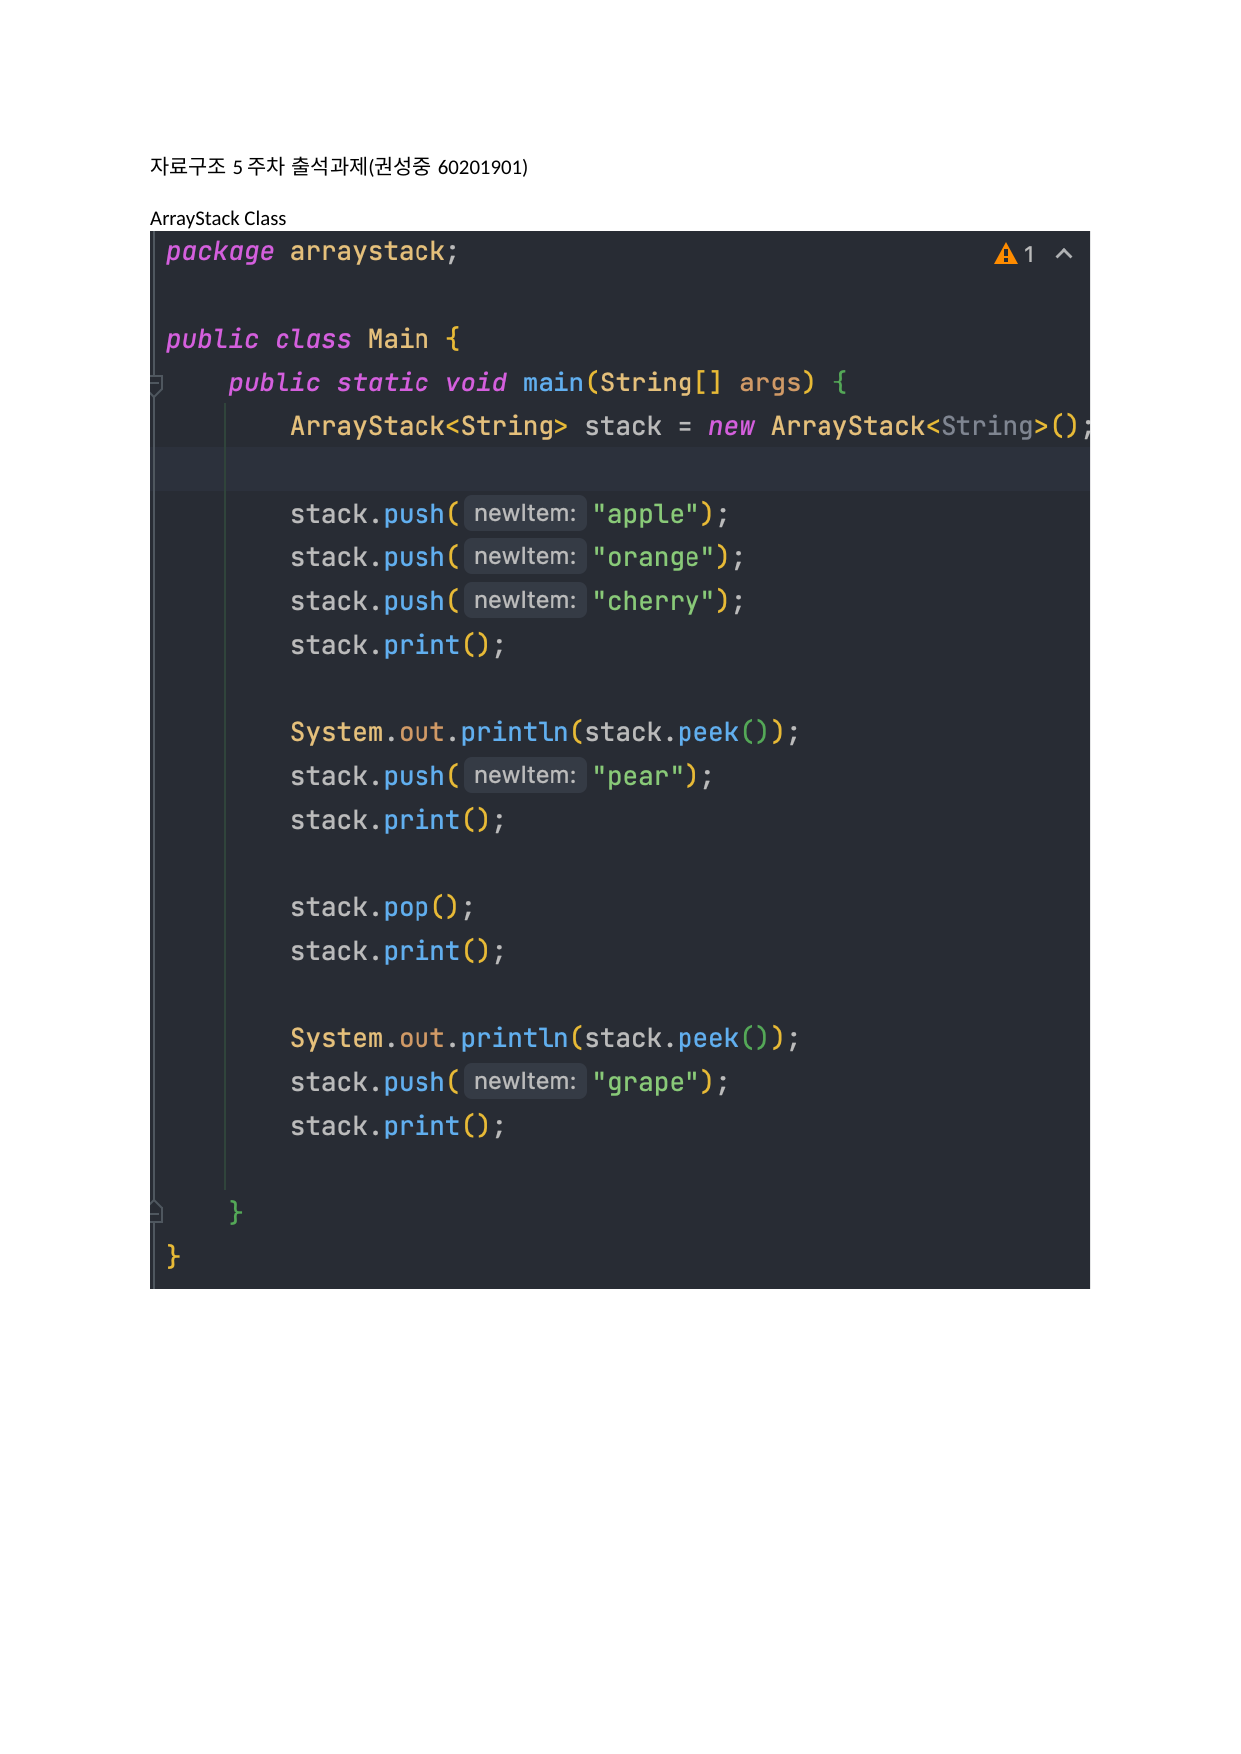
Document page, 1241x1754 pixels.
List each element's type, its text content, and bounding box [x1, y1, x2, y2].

picture [150, 231, 1091, 1289]
text 자료구조 5주차 출석과제(권성중 60201901) [150, 150, 1090, 180]
text ArrayStack Class [150, 206, 1090, 231]
